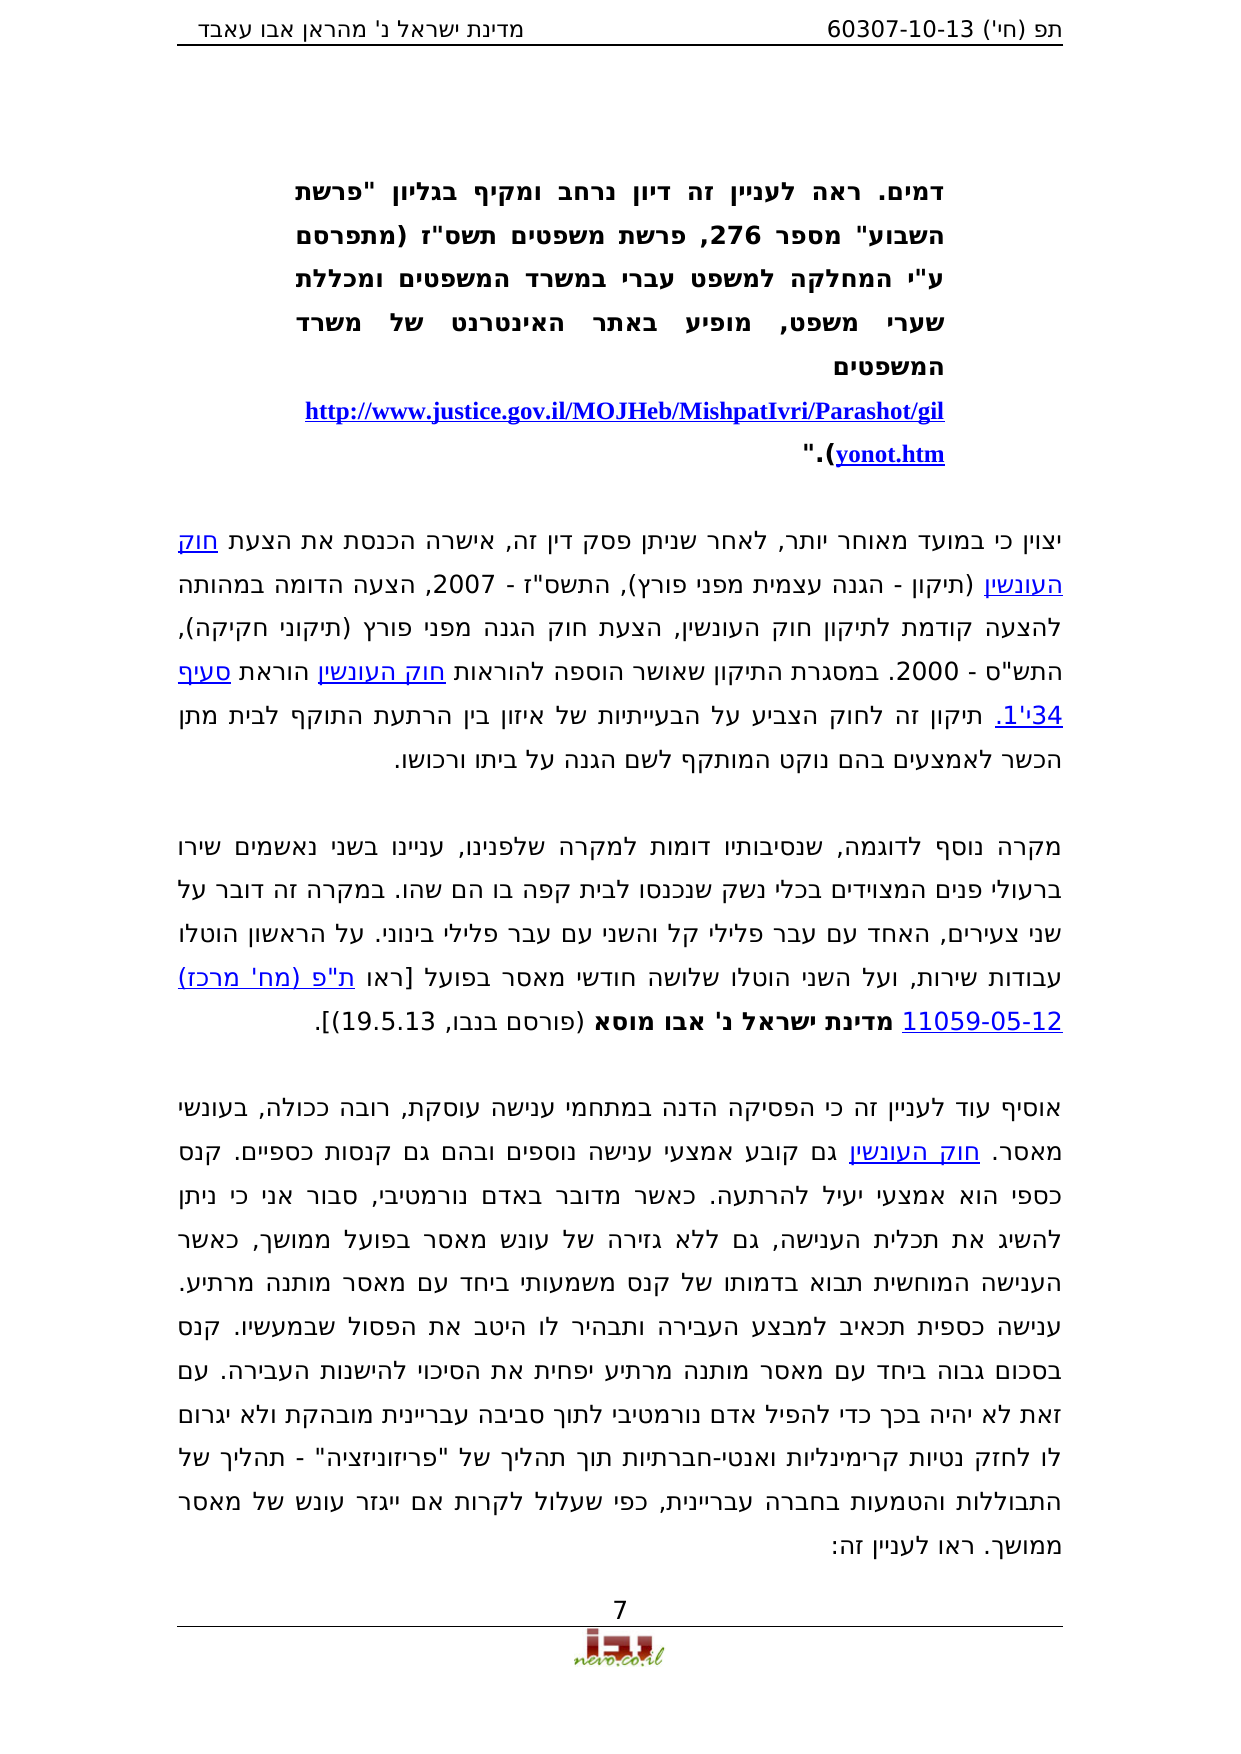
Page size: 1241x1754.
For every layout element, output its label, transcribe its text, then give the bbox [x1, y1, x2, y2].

text יצוין כי במועד מאוחר יותר, לאחר שניתן פסק דין זה, אישרה הכנסת את הצעת חוק העונשין (תיקון - הגנה עצמית מפני פורץ), התשס"ז - 2007, הצעה הדומה במהותה להצעה קודמת לתיקון חוק העונשין, הצעת חוק הגנה מפני פורץ (תיקוני חקיקה), התש"ס - 2000. במסגרת התיקון שאושר הוספה להוראות חוק העונשין הוראת סעיף 34י'1. תיקון זה לחוק הצביע על הבעייתיות של איזון בין הרתעת התוקף לבית מתן הכשר לאמצעים בהם נוקט המותקף לשם הגנה על ביתו ורכושו. [177, 526, 1063, 774]
text אוסיף עוד לעניין זה כי הפסיקה הדנה במתחמי ענישה עוסקת, רובה ככולה, בעונשי מאסר. חוק העונשין גם קובע אמצעי ענישה נוספים ובהם גם קנסות כספיים. קנס כספי הוא אמצעי יעיל להרתעה. כאשר מדובר באדם נורמטיבי, סבור אני כי ניתן להשיג את תכלית הענישה, גם ללא גזירה של עונש מאסר בפועל ממושך, כאשר הענישה המוחשית תבוא בדמותו של קנס משמעותי ביחד עם מאסר מותנה מרתיע. ענישה כספית תכאיב למבצע העבירה ותבהיר לו היטב את הפסול שבמעשיו. קנס בסכום גבוה ביחד עם מאסר מותנה מרתיע יפחית את הסיכוי להישנות העבירה. עם זאת לא יהיה בכך כדי להפיל אדם נורמטיבי לתוך סביבה עבריינית מובהקת ולא יגרום לו לחזק נטיות קרימינליות ואנטי-חברתיות תוך תהליך של "פריזוניזציה" - תהליך של התבוללות והטמעות בחברה עבריינית, כפי שעלול לקרות אם ייגזר עונש של מאסר ממושך. ראו לעניין זה: [177, 1093, 1063, 1560]
picture [574, 1628, 666, 1667]
text מקרה נוסף לדוגמה, שנסיבותיו דומות למקרה שלפנינו, עניינו בשני נאשמים שירו ברעולי פנים המצוידים בכלי נשק שנכנסו לבית קפה בו הם שהו. במקרה זה דובר על שני צעירים, האחד עם עבר פלילי קל והשני עם עבר פלילי בינוני. על הראשון הוטלו עבודות שירות, ועל השני הוטלו שלושה חודשי מאסר בפועל [ראו ת"פ (מח' מרכז) 11059-05-12 מדינת ישראל נ' אבו מוסא (פורסם בנבו, 19.5.13)]. [177, 832, 1063, 1036]
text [295, 177, 945, 468]
